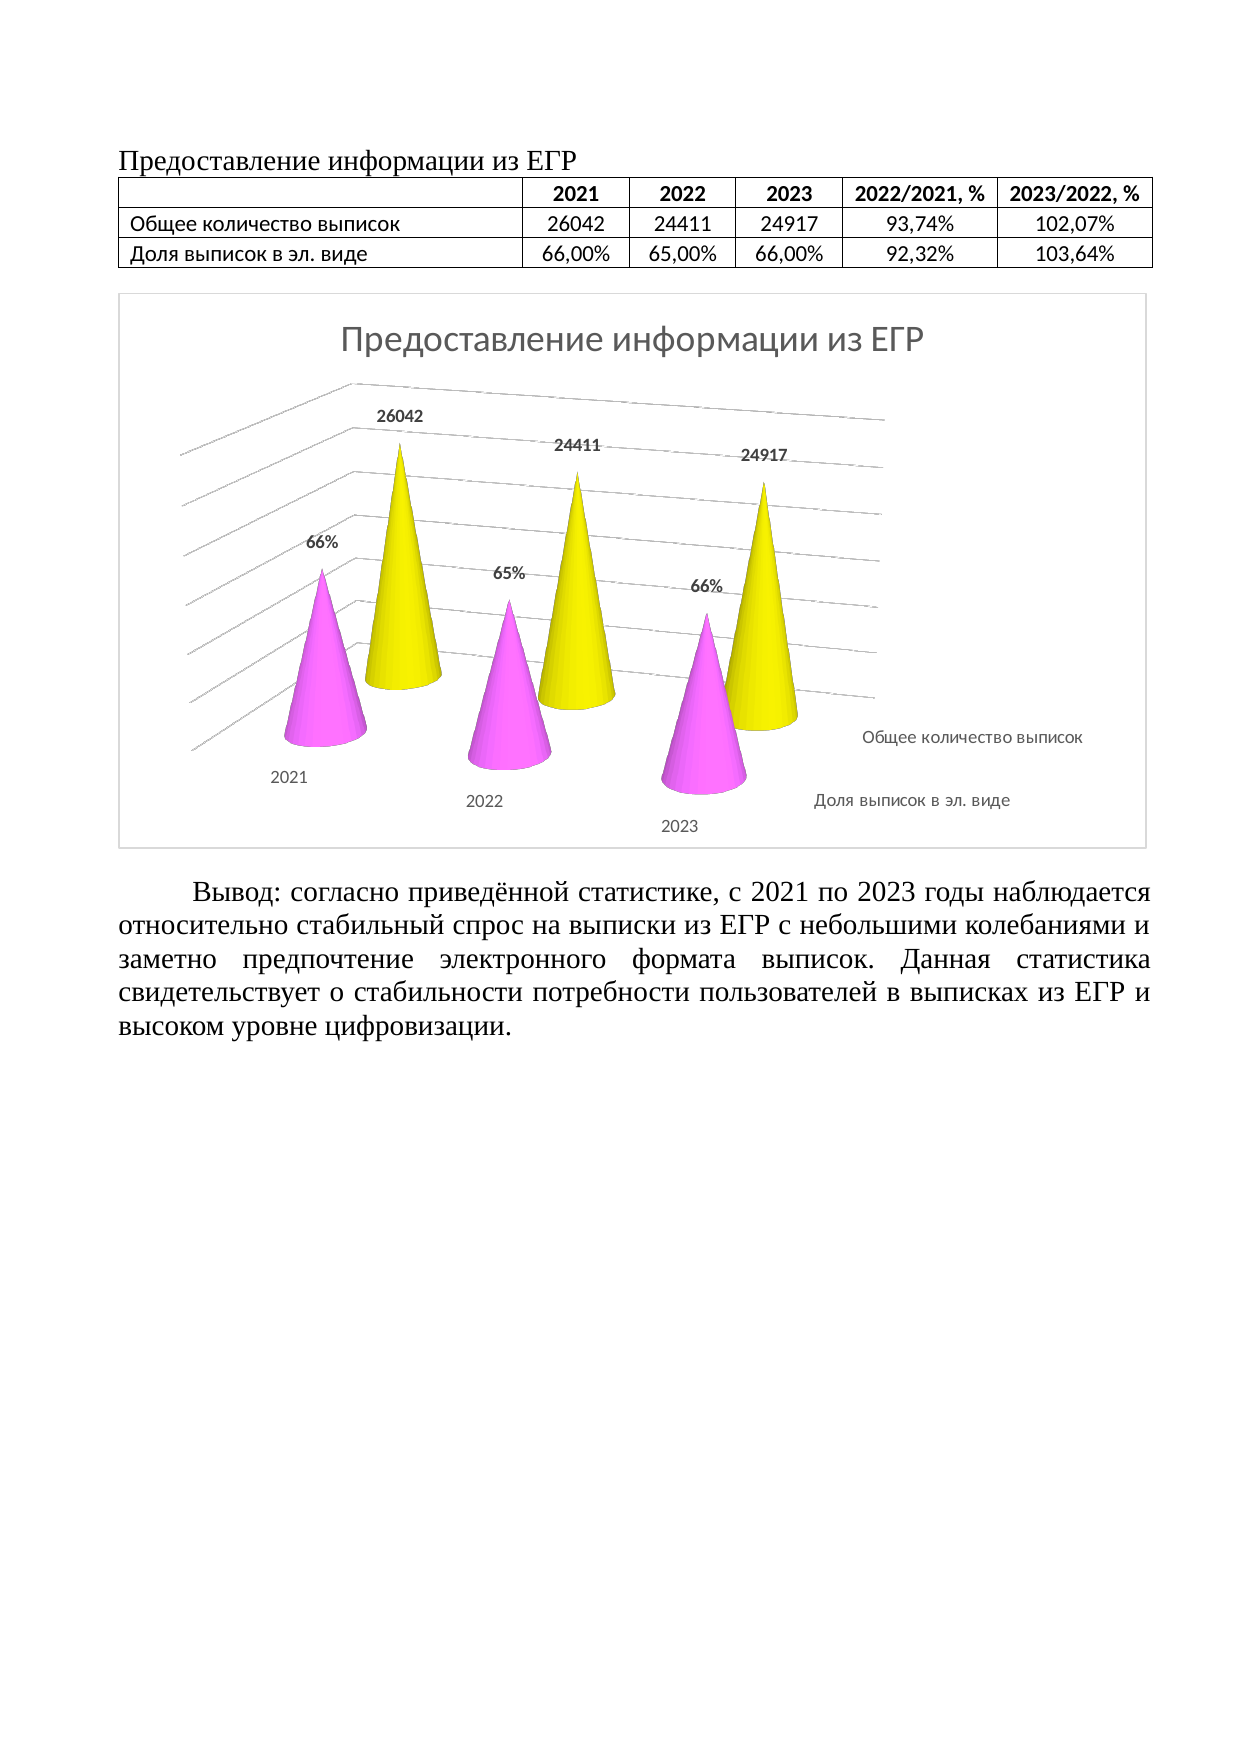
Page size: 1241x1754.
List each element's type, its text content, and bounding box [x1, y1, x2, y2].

table_cell 24917 [736, 208, 842, 237]
table_header [119, 178, 522, 207]
table_header 2023/2022, % [998, 178, 1152, 207]
table_header 2023 [736, 178, 842, 207]
table_cell 66,00% [523, 238, 629, 267]
table_cell 24411 [630, 208, 735, 237]
table_cell 102,07% [998, 208, 1152, 237]
table_header 2021 [523, 178, 629, 207]
table_cell 65,00% [630, 238, 735, 267]
table_cell Общее количество выписок [119, 208, 522, 237]
text Вывод: согласно приведённой статистике, с 2021 по 2023 годы наблюдается относительно стабильный спрос на выписки из ЕГР с небольшими колебаниями и заметно предпочтение электронного формата выписок. Данная статистика свидетельствует о стабильности потребности пользователей в выписках из ЕГР и высоком уровне цифровизации. [118, 874, 1152, 1042]
table_cell 92,32% [843, 238, 997, 267]
table_cell 93,74% [843, 208, 997, 237]
table_cell 26042 [523, 208, 629, 237]
table_header 2022/2021, % [843, 178, 997, 207]
table_cell 66,00% [736, 238, 842, 267]
list Предоставление информации из ЕГР [118, 143, 1152, 177]
table_cell Доля выписок в эл. виде [119, 238, 522, 267]
table_header 2022 [630, 178, 735, 207]
table_cell 103,64% [998, 238, 1152, 267]
